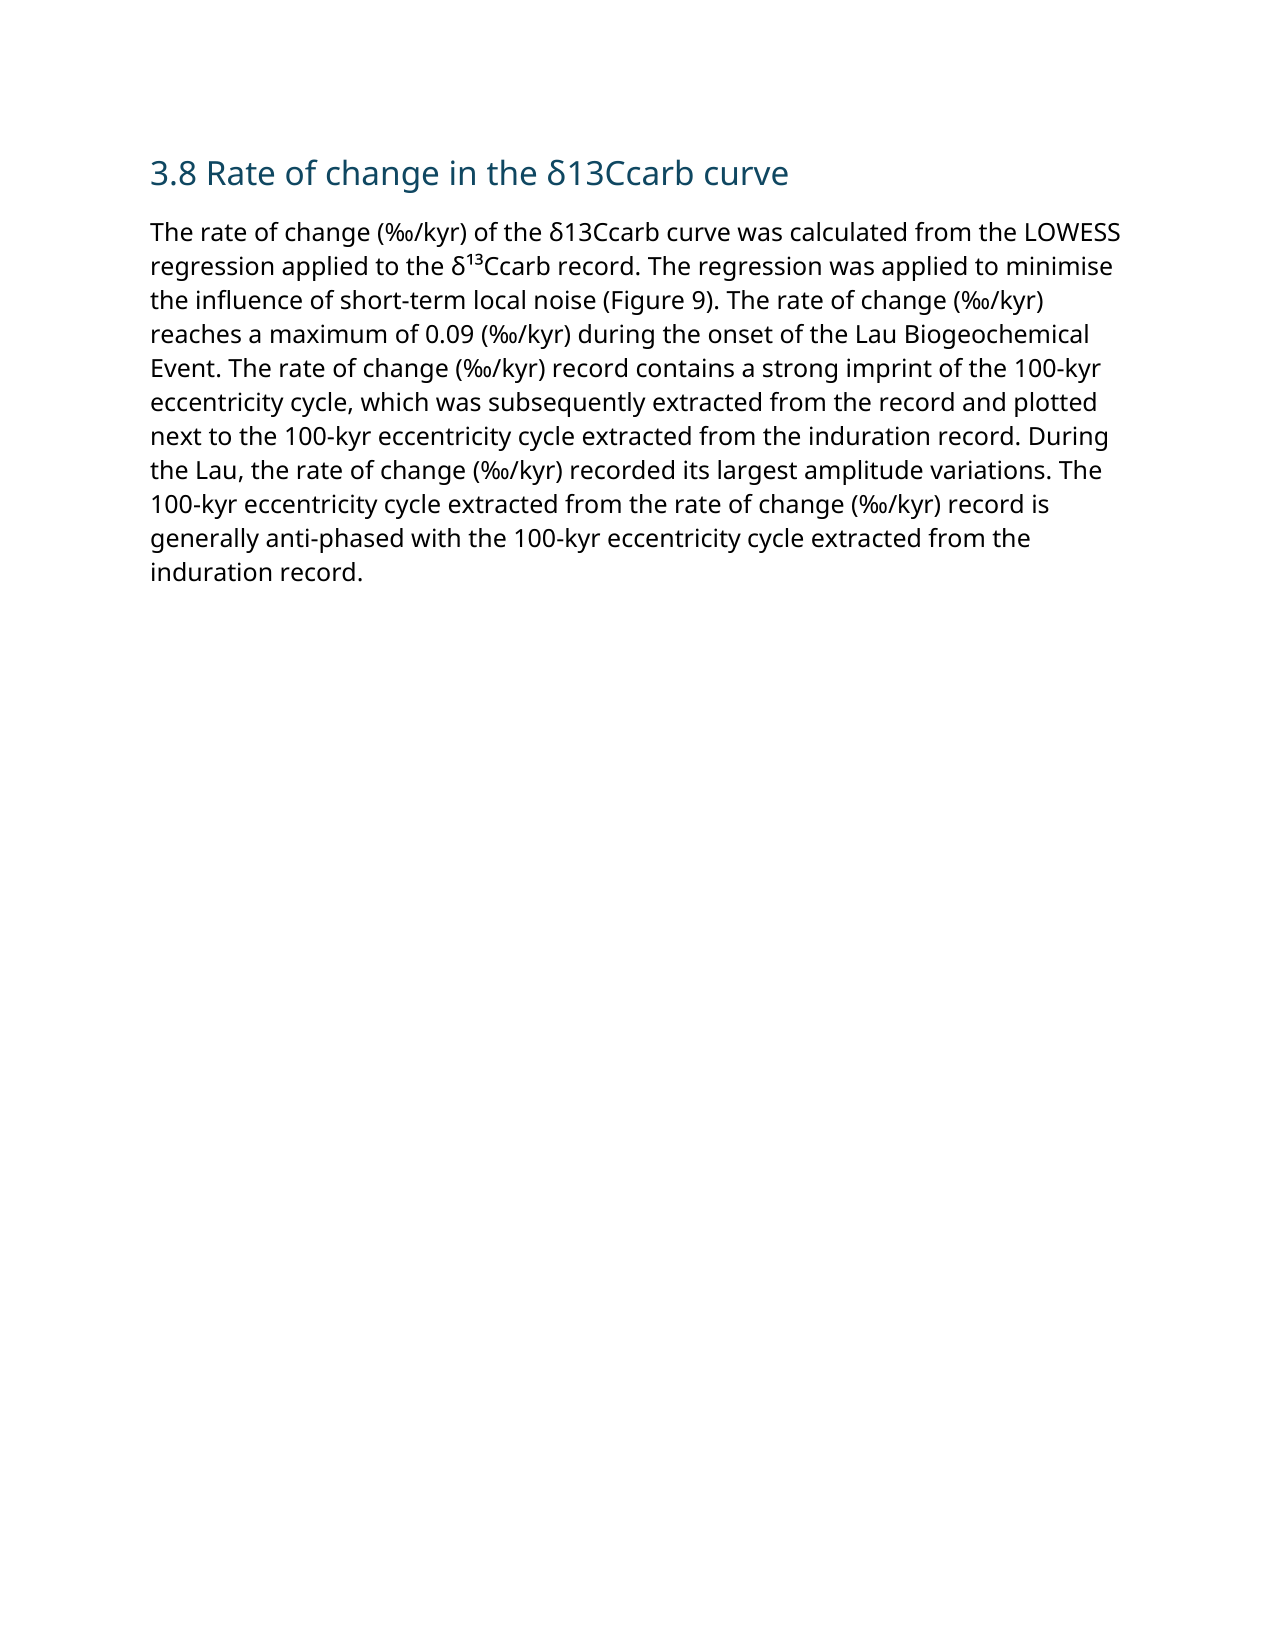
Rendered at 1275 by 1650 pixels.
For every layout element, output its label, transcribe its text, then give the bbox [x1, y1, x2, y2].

subtitle 3.8 Rate of change in the δ13Ccarb curve [150, 150, 1125, 195]
text The rate of change (‰/kyr) of the δ13Ccarb curve was calculated from the LOWESS regression applied to the δ¹³Ccarb record. The regression was applied to minimise the influence of short-term local noise (Figure 9). The rate of change (‰/kyr) reaches a maximum of 0.09 (‰/kyr) during the onset of the Lau Biogeochemical Event. The rate of change (‰/kyr) record contains a strong imprint of the 100-kyr eccentricity cycle, which was subsequently extracted from the record and plotted next to the 100-kyr eccentricity cycle extracted from the induration record. During the Lau, the rate of change (‰/kyr) recorded its largest amplitude variations. The 100-kyr eccentricity cycle extracted from the rate of change (‰/kyr) record is generally anti-phased with the 100-kyr eccentricity cycle extracted from the induration record. [150, 214, 1125, 589]
